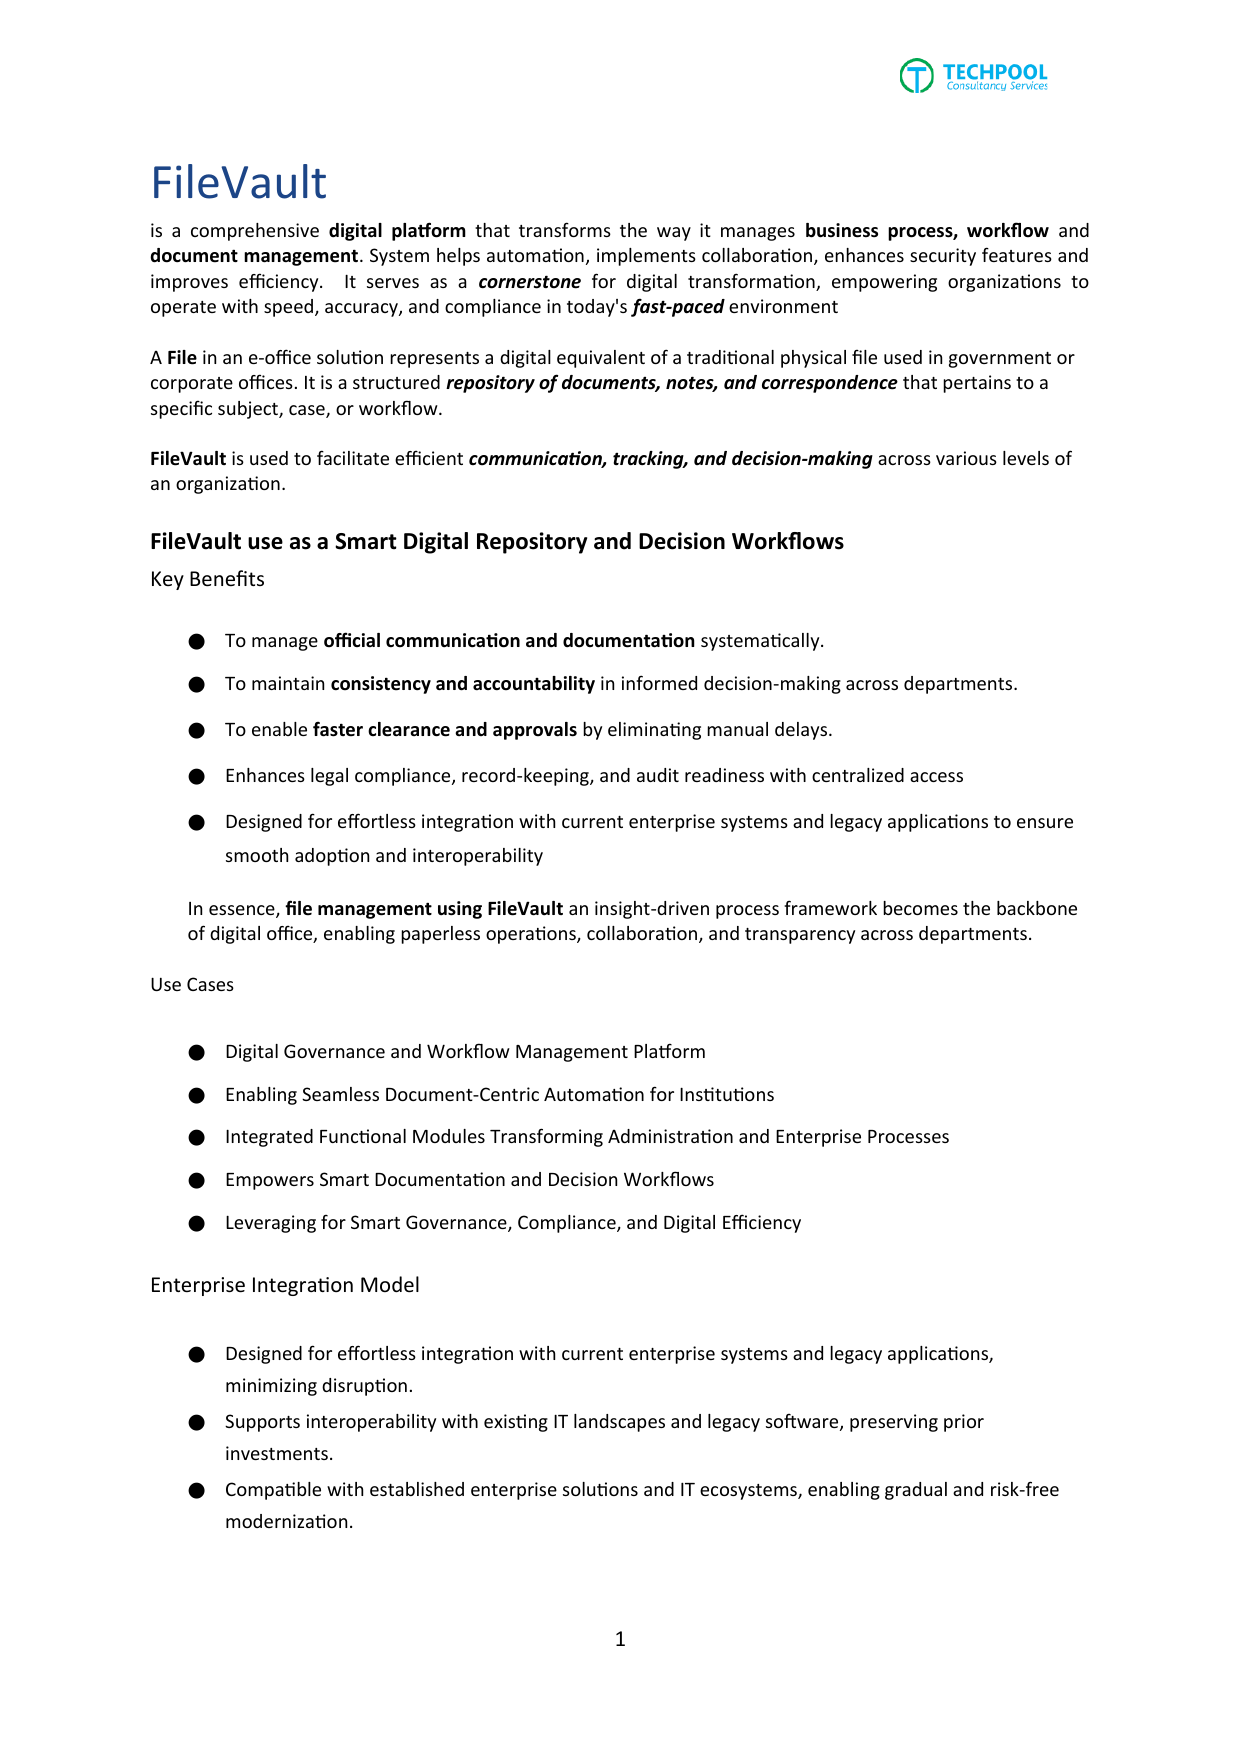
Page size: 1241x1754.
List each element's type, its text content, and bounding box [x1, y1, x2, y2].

picture [943, 64, 1048, 91]
text Key Benefits [150, 564, 1090, 592]
list Enhances legal compliance, record-keeping, and audit readiness with centralized access [187, 752, 1090, 794]
list Enabling Seamless Document-Centric Automation for Institutions [187, 1070, 1090, 1113]
text is a comprehensive digital platform that transforms the way it manages business process, workflow and document management. System helps automation, implements collaboration, enhances security features and improves efficiency. It serves as a cornerstone for digital transformation, empowering organizations to operate with speed, accuracy, and compliance in today's fast-paced environment [150, 217, 1090, 319]
list Leveraging for Smart Governance, Compliance, and Digital Efficiency [187, 1198, 1090, 1241]
list Supports interoperability with existing IT landscapes and legacy software, preserving prior investments. [187, 1398, 1090, 1466]
text FileVault [150, 150, 1090, 211]
picture [1044, 64, 1048, 76]
list Empowers Smart Documentation and Decision Workflows [187, 1156, 1090, 1198]
text Use Cases [150, 971, 1090, 996]
text FileVault use as a Smart Digital Repository and Decision Workflows [150, 525, 1090, 556]
text Enterprise Integration Model [150, 1270, 1090, 1298]
text FileVault is used to facilitate efficient communication, tracking, and decision-making across various levels of an organization. [150, 445, 1090, 496]
list To maintain consistency and accountability in informed decision-making across departments. [187, 660, 1090, 702]
list To manage official communication and documentation systematically. [187, 617, 1090, 660]
list Designed for effortless integration with current enterprise systems and legacy applications to ensure smooth adoption and interoperability [187, 798, 1090, 868]
picture [1012, 68, 1018, 76]
list Digital Governance and Workflow Management Platform [187, 1027, 1090, 1070]
list Compatible with established enterprise solutions and IT ecosystems, enabling gradual and risk-free modernization. [187, 1466, 1090, 1534]
list To enable faster clearance and approvals by eliminating manual delays. [187, 706, 1090, 748]
list Integrated Functional Modules Transforming Administration and Enterprise Processes [187, 1113, 1090, 1156]
picture [1028, 68, 1033, 76]
text A File in an e-office solution represents a digital equivalent of a traditional physical file used in government or corporate offices. It is a structured repository of documents, notes, and correspondence that pertains to a specific subject, case, or workflow. [150, 344, 1090, 420]
picture [900, 58, 934, 93]
text In essence, file management using FileVault an insight-driven process framework becomes the backbone of digital office, enabling paperless operations, collaboration, and transparency across departments. [187, 895, 1090, 946]
list Designed for effortless integration with current enterprise systems and legacy applications, minimizing disruption. [187, 1329, 1090, 1398]
